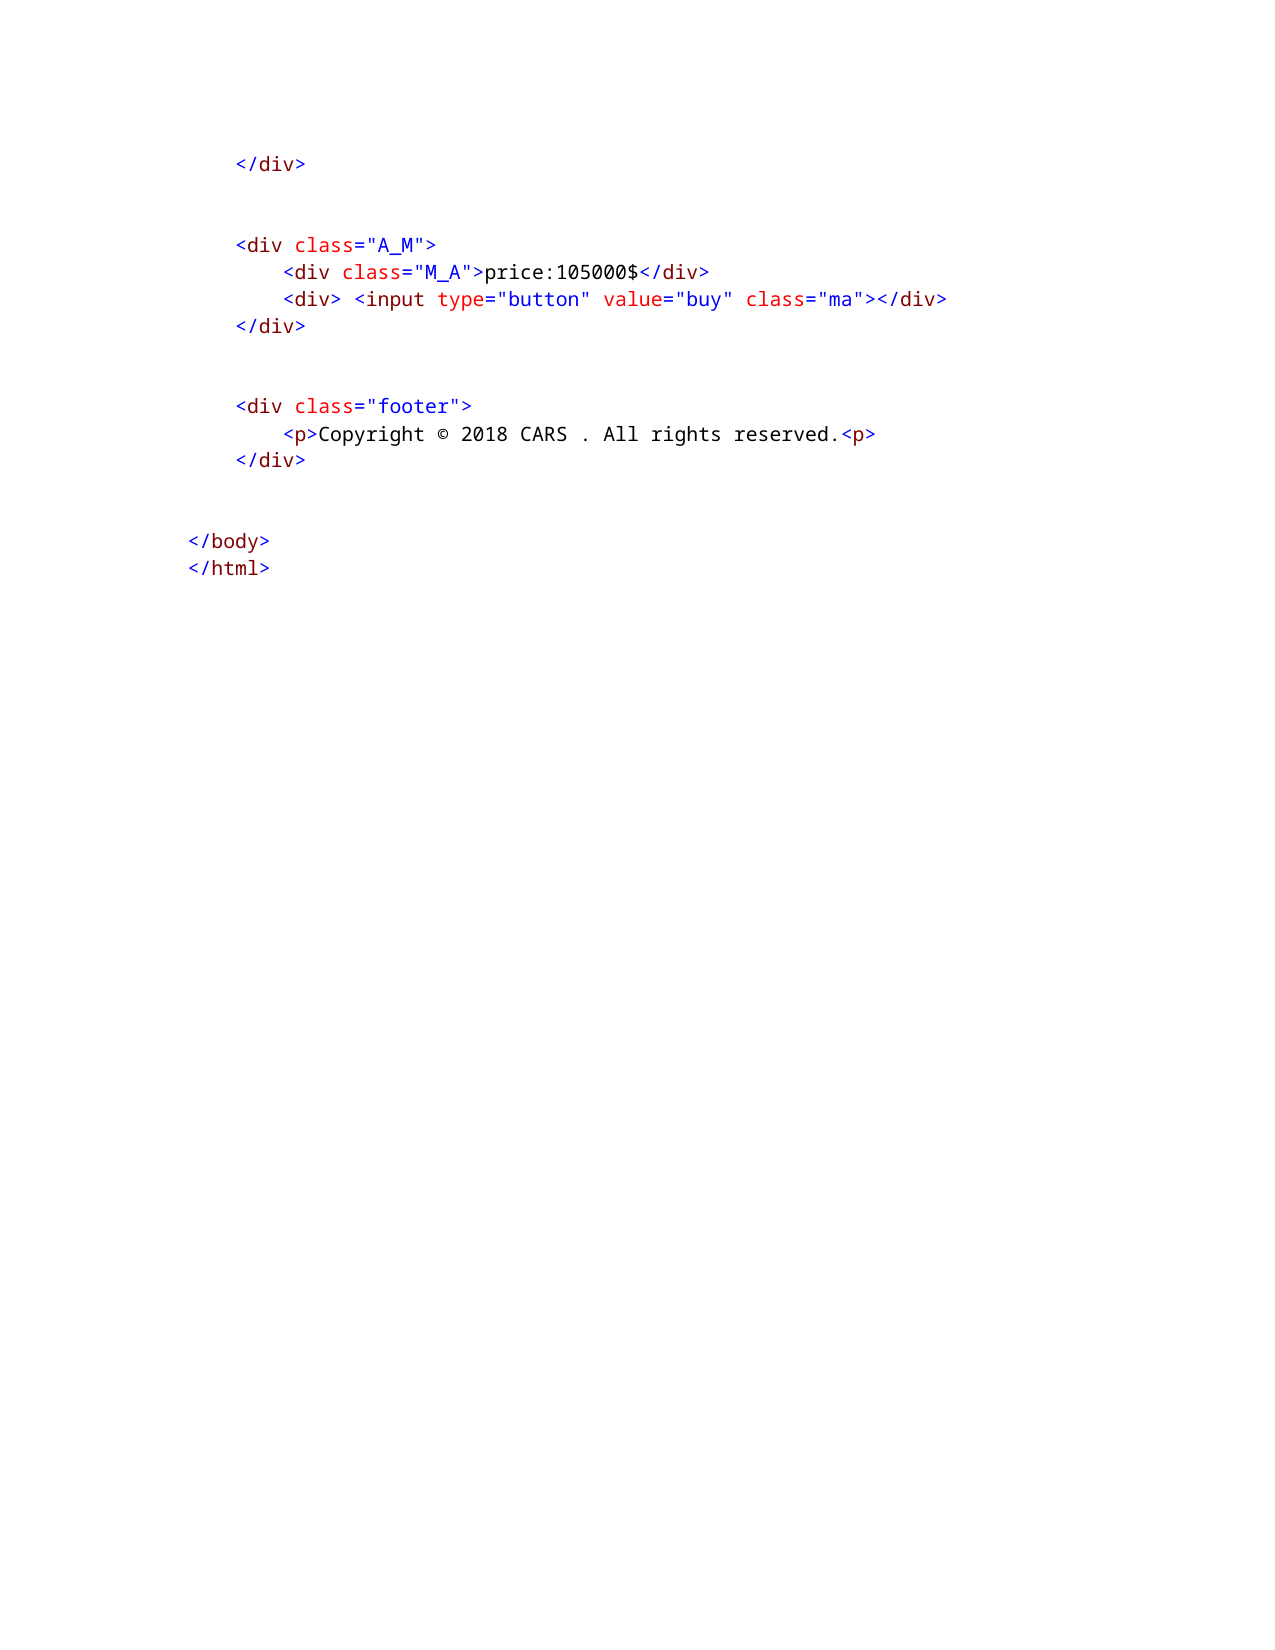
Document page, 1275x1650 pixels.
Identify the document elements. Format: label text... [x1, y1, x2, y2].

text </body> [187, 528, 1087, 555]
text <div class="footer"> [187, 393, 1087, 420]
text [187, 285, 1087, 312]
text <p>Copyright © 2018 CARS . All rights reserved.<p> [187, 420, 1087, 447]
text </div> [187, 447, 1087, 474]
text </div> [187, 312, 1087, 339]
text </div> [187, 150, 1087, 177]
text <div class="M_A">price:105000$</div> [187, 258, 1087, 285]
text </html> [187, 555, 1087, 582]
text <div class="A_M"> [187, 231, 1087, 258]
